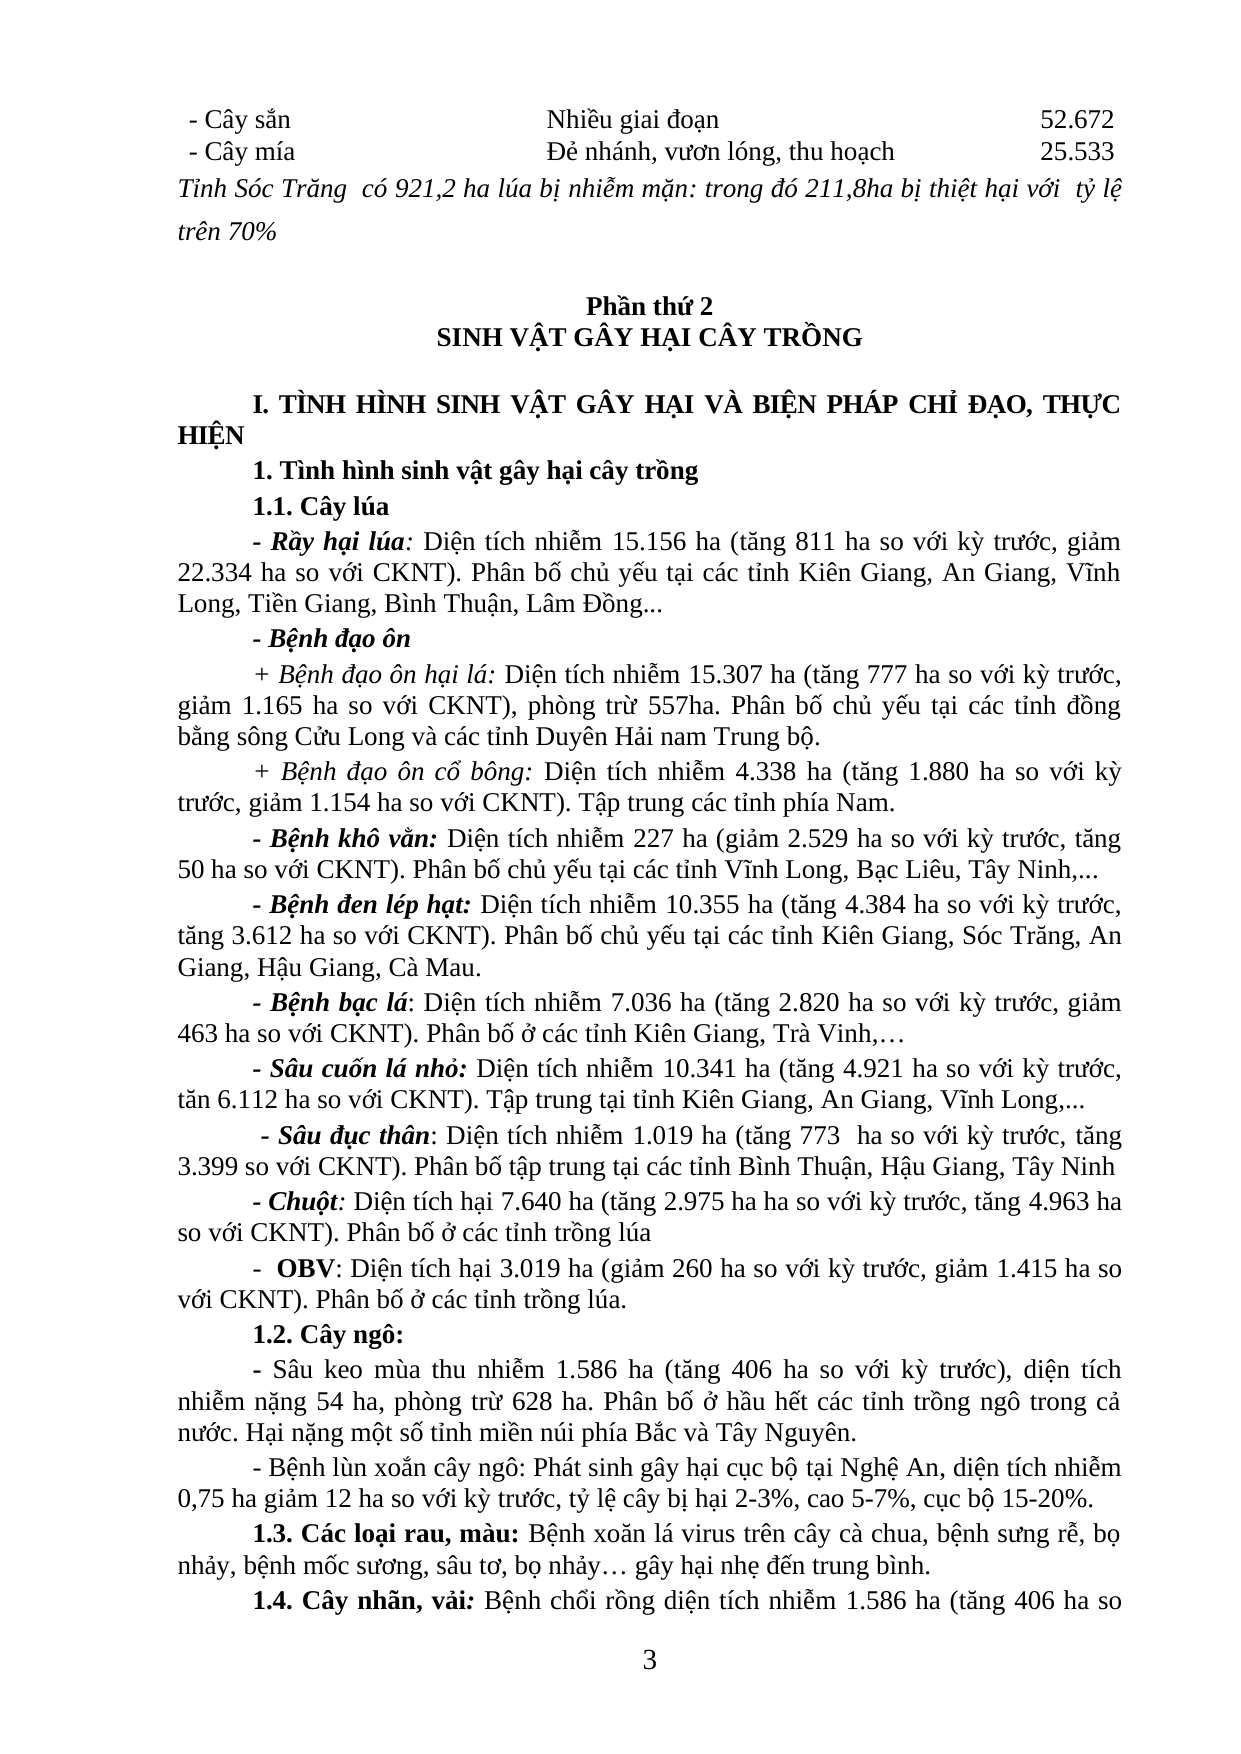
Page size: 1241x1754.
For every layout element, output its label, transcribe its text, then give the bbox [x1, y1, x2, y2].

text 1.3. Các loại rau, màu: Bệnh xoăn lá virus trên cây cà chua, bệnh sưng rễ, bọ nhảy, bệnh mốc sương, sâu tơ, bọ nhảy… gây hại nhẹ đến trung bình. [177, 1518, 1122, 1580]
table_cell Đẻ nhánh, vươn lóng, thu hoạch [535, 135, 934, 166]
text 1.2. Cây ngô: [177, 1318, 1122, 1349]
text - Bệnh đạo ôn [177, 622, 1122, 654]
table_cell 52.672 [934, 104, 1126, 134]
text - Bệnh lùn xoắn cây ngô: Phát sinh gây hại cục bộ tại Nghệ An, diện tích nhiễm 0,75 ha giảm 12 ha so với kỳ trước, tỷ lệ cây bị hại 2-3%, cao 5-7%, cục bộ 15-20%. [177, 1451, 1122, 1513]
table_cell Nhiều giai đoạn [535, 104, 934, 134]
text - Rầy hại lúa: Diện tích nhiễm 15.156 ha (tăng 811 ha so với kỳ trước, giảm 22.334 ha so với CKNT). Phân bố chủ yếu tại các tỉnh Kiên Giang, An Giang, Vĩnh Long, Tiền Giang, Bình Thuận, Lâm Đồng... [177, 525, 1122, 618]
table_cell - Cây sắn [177, 104, 535, 134]
text - Sâu keo mùa thu nhiễm 1.586 ha (tăng 406 ha so với kỳ trước), diện tích nhiễm nặng 54 ha, phòng trừ 628 ha. Phân bố ở hầu hết các tỉnh trồng ngô trong cả nước. Hại nặng một số tỉnh miền núi phía Bắc và Tây Nguyên. [177, 1353, 1122, 1447]
text 1.1. Cây lúa [177, 489, 1122, 521]
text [177, 1584, 1122, 1615]
text - Bệnh khô vằn: Diện tích nhiễm 227 ha (giảm 2.529 ha so với kỳ trước, tăng 50 ha so với CKNT). Phân bố chủ yếu tại các tỉnh Vĩnh Long, Bạc Liêu, Tây Ninh,... [177, 822, 1122, 884]
text - Sâu đục thân: Diện tích nhiễm 1.019 ha (tăng 773 ha so với kỳ trước, tăng 3.399 so với CKNT). Phân bố tập trung tại các tỉnh Bình Thuận, Hậu Giang, Tây Ninh [177, 1119, 1122, 1181]
table_cell - Cây mía [177, 135, 535, 166]
table_cell 25.533 [934, 135, 1126, 166]
text SINH VẬT GÂY HẠI CÂY TRỒNG [177, 321, 1122, 352]
text + Bệnh đạo ôn cổ bông: Diện tích nhiễm 4.338 ha (tăng 1.880 ha so với kỳ trước, giảm 1.154 ha so với CKNT). Tập trung các tỉnh phía Nam. [177, 755, 1122, 818]
text - Chuột: Diện tích hại 7.640 ha (tăng 2.975 ha ha so với kỳ trước, tăng 4.963 ha so với CKNT). Phân bố ở các tỉnh trồng lúa [177, 1185, 1122, 1248]
text - Sâu cuốn lá nhỏ: Diện tích nhiễm 10.341 ha (tăng 4.921 ha so với kỳ trước, tăn 6.112 ha so với CKNT). Tập trung tại tỉnh Kiên Giang, An Giang, Vĩnh Long,... [177, 1052, 1122, 1115]
text Phần thứ 2 [177, 290, 1122, 321]
text - Bệnh đen lép hạt: Diện tích nhiễm 10.355 ha (tăng 4.384 ha so với kỳ trước, tăng 3.612 ha so với CKNT). Phân bố chủ yếu tại các tỉnh Kiên Giang, Sóc Trăng, An Giang, Hậu Giang, Cà Mau. [177, 888, 1122, 982]
text Tỉnh Sóc Trăng có 921,2 ha lúa bị nhiễm mặn: trong đó 211,8ha bị thiệt hại với tỷ lệ trên 70% [177, 172, 1122, 247]
text I. TÌNH HÌNH SINH VẬT GÂY HẠI VÀ BIỆN PHÁP CHỈ ĐẠO, THỰC HIỆN [177, 388, 1122, 450]
text - Bệnh bạc lá: Diện tích nhiễm 7.036 ha (tăng 2.820 ha so với kỳ trước, giảm 463 ha so với CKNT). Phân bố ở các tỉnh Kiên Giang, Trà Vinh,… [177, 986, 1122, 1048]
text - OBV: Diện tích hại 3.019 ha (giảm 260 ha so với kỳ trước, giảm 1.415 ha so với CKNT). Phân bố ở các tỉnh trồng lúa. [177, 1252, 1122, 1314]
text 1. Tình hình sinh vật gây hại cây trồng [177, 454, 1122, 485]
text + Bệnh đạo ôn hại lá: Diện tích nhiễm 15.307 ha (tăng 777 ha so với kỳ trước, giảm 1.165 ha so với CKNT), phòng trừ 557ha. Phân bố chủ yếu tại các tỉnh đồng bằng sông Cửu Long và các tỉnh Duyên Hải nam Trung bộ. [177, 658, 1122, 751]
